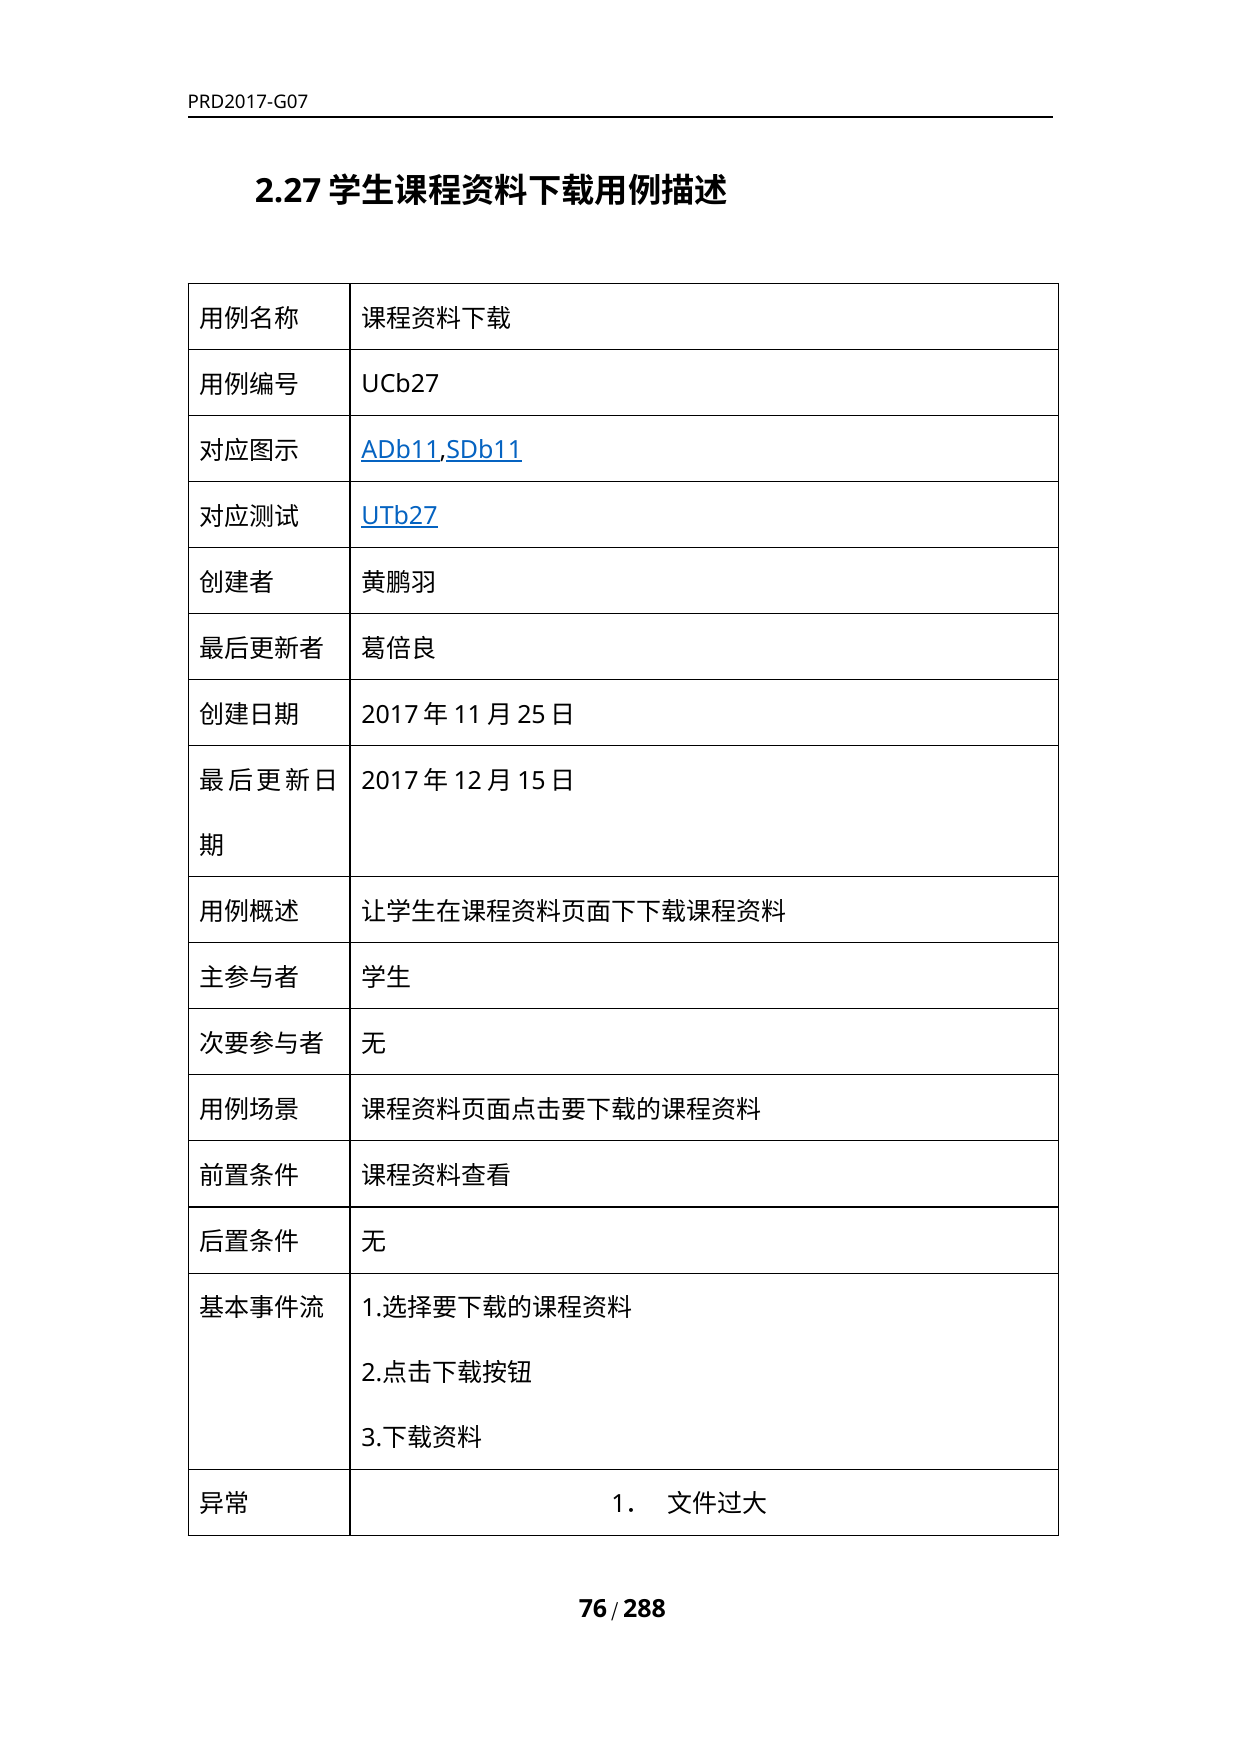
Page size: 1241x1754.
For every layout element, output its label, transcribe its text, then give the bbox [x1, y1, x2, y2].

table_cell 黄鹏羽 [351, 548, 1058, 613]
table_header 用例名称 [189, 284, 349, 349]
table_cell 前置条件 [189, 1141, 349, 1206]
table_cell 用例场景 [189, 1075, 349, 1140]
table_cell 对应测试 [189, 482, 349, 547]
table_cell 次要参与者 [189, 1009, 349, 1074]
table_cell 对应图示 [189, 416, 349, 481]
subtitle 2.27学生课程资料下载用例描述 [187, 156, 1053, 221]
table_cell 课程资料页面点击要下载的课程资料 [351, 1075, 1058, 1140]
table_cell 最后更新者 [189, 614, 349, 679]
table_cell 学生 [351, 943, 1058, 1008]
table_cell 无 [351, 1208, 1058, 1272]
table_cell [351, 1470, 1058, 1534]
table_cell ADb11,SDb11 [351, 416, 1058, 481]
table_cell 创建者 [189, 548, 349, 613]
table_cell 主参与者 [189, 943, 349, 1008]
table_cell UTb27 [351, 482, 1058, 547]
table_cell UCb27 [351, 350, 1058, 415]
table_cell 后置条件 [189, 1208, 349, 1272]
table_cell 2017年12月15日 [351, 746, 1058, 876]
table_cell 最后更新日期 [189, 746, 349, 876]
table_cell 1.选择要下载的课程资料 2.点击下载按钮 3.下载资料 [351, 1274, 1058, 1468]
table_cell 用例概述 [189, 877, 349, 942]
table_cell 异常 [189, 1470, 349, 1534]
table_cell 让学生在课程资料页面下下载课程资料 [351, 877, 1058, 942]
table_header 课程资料下载 [351, 284, 1058, 349]
table_cell 课程资料查看 [351, 1141, 1058, 1206]
table_cell 无 [351, 1009, 1058, 1074]
table_cell 创建日期 [189, 680, 349, 745]
table_cell 基本事件流 [189, 1274, 349, 1468]
table_cell 用例编号 [189, 350, 349, 415]
table_cell 葛倍良 [351, 614, 1058, 679]
table_cell 2017年11月25日 [351, 680, 1058, 745]
